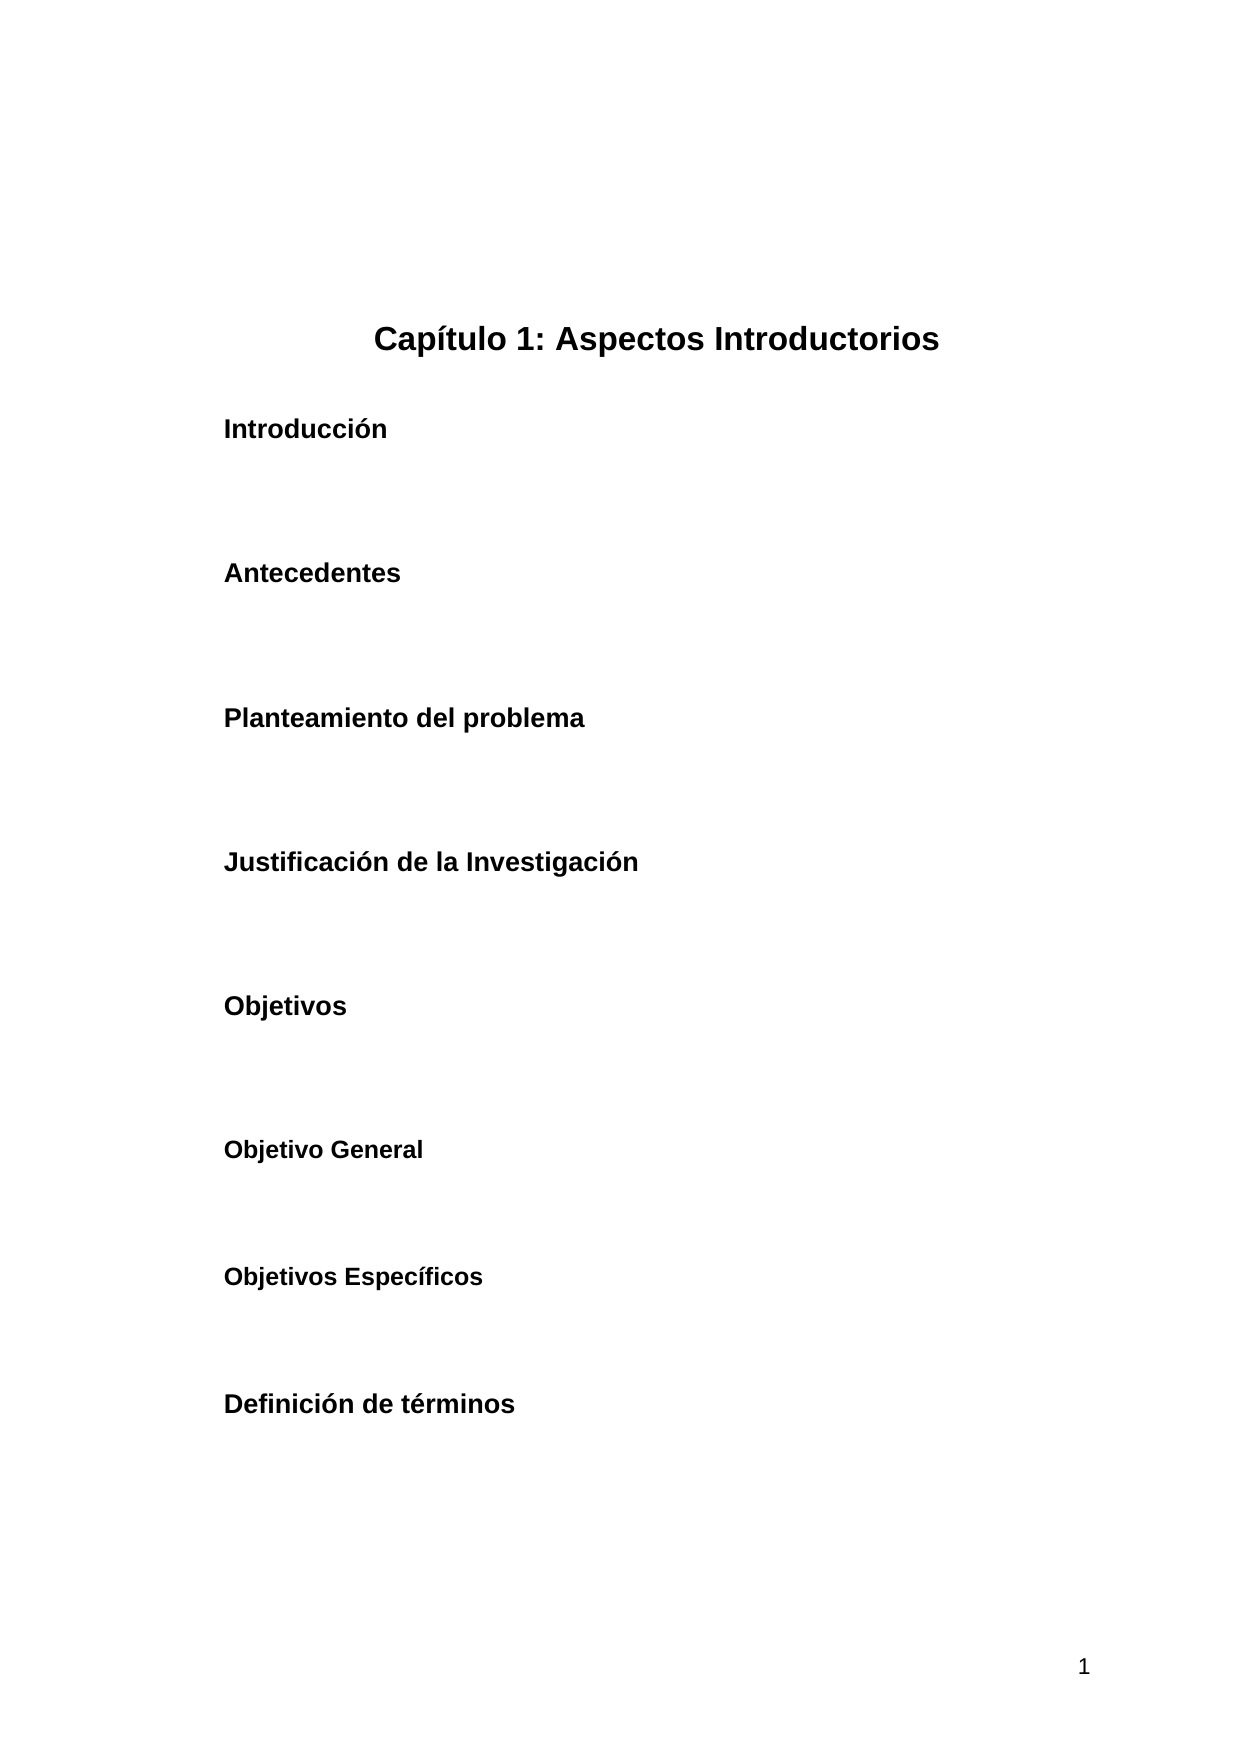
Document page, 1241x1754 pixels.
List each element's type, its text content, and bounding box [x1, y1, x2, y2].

subtitle Objetivos [150, 990, 1090, 1022]
subtitle Introducción [150, 413, 1090, 444]
subtitle Objetivos Específicos [150, 1262, 1090, 1290]
subtitle Justificación de la Investigación [150, 846, 1090, 877]
subtitle Capítulo 1: Aspectos Introductorios [150, 319, 1090, 358]
subtitle Definición de términos [150, 1388, 1090, 1420]
subtitle Antecedentes [150, 557, 1090, 588]
subtitle Objetivo General [150, 1135, 1090, 1163]
subtitle Planteamiento del problema [150, 702, 1090, 733]
